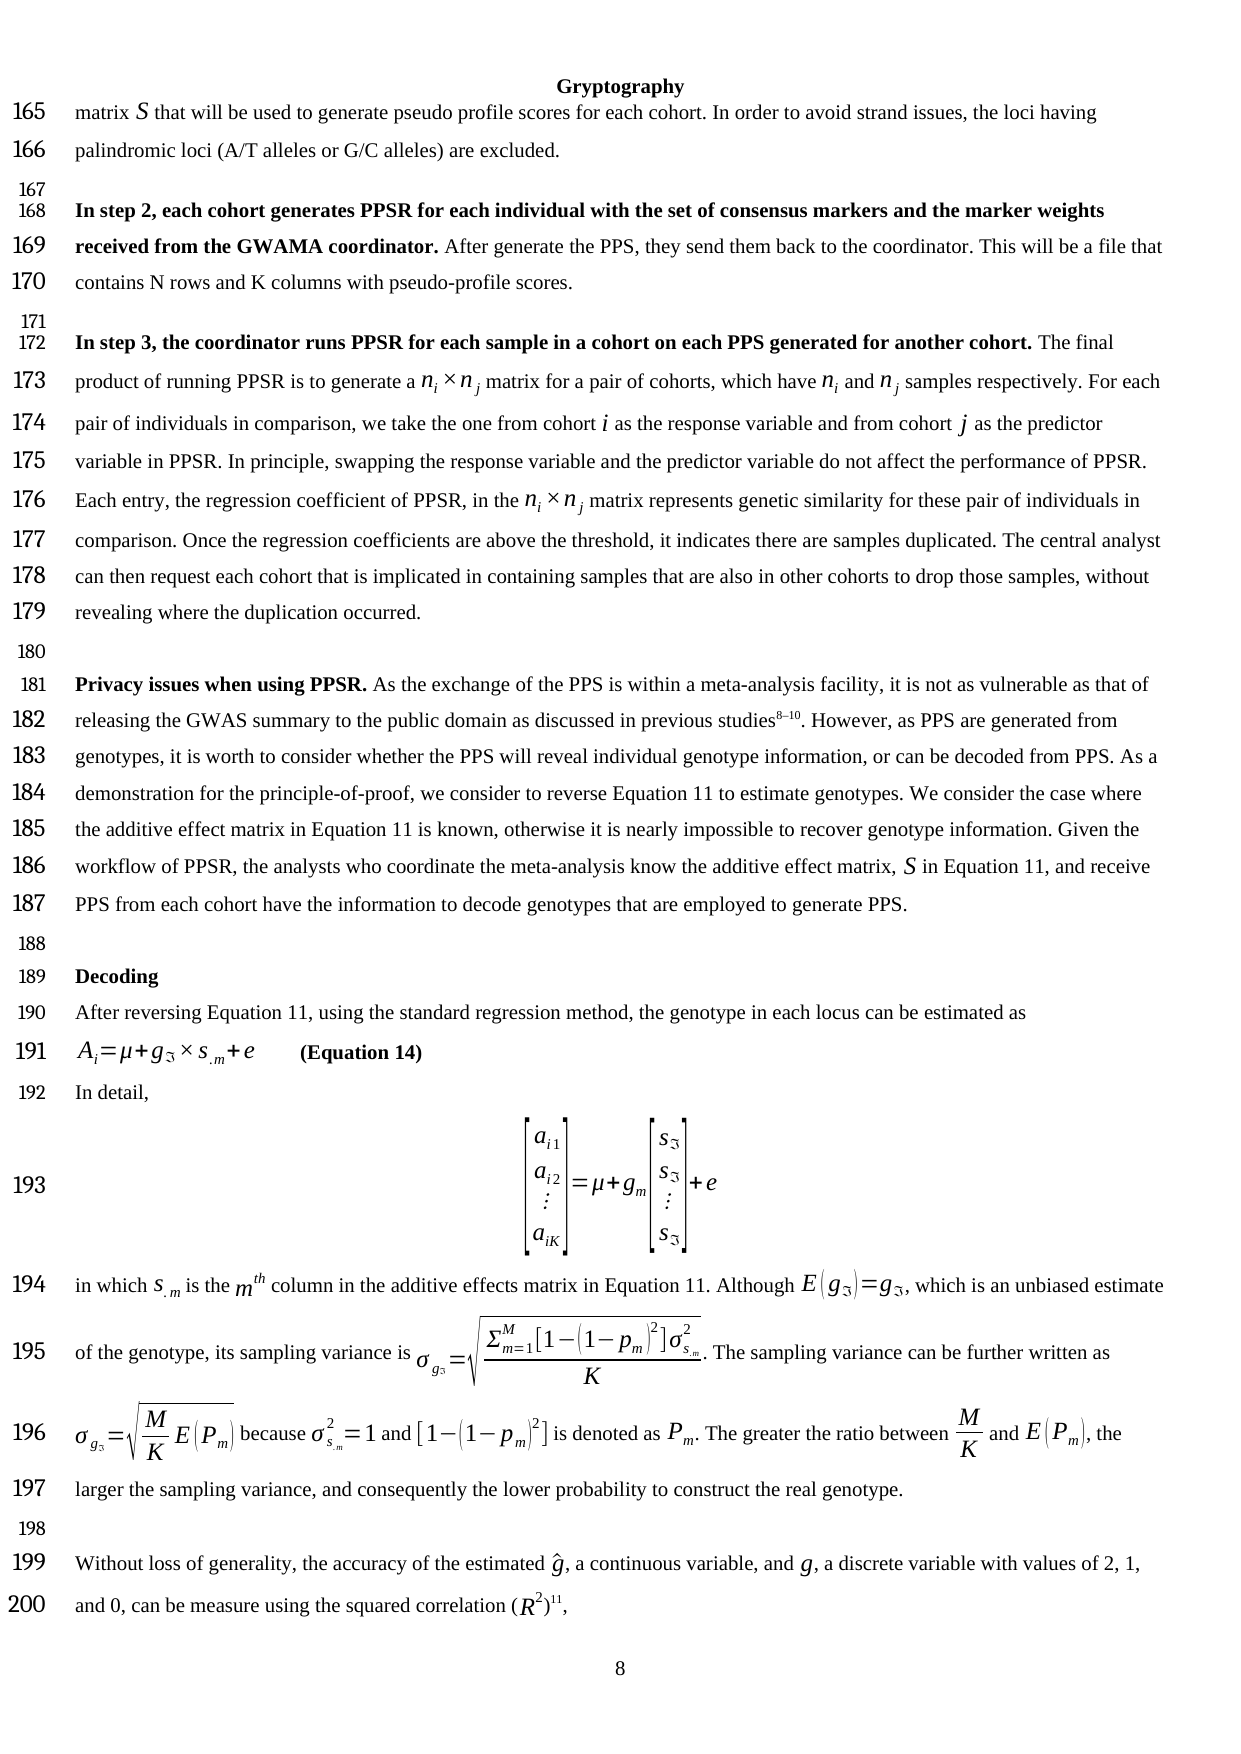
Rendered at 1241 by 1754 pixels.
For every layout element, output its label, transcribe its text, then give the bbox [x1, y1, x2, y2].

text in which is the column in the additive effects matrix in Equation 11. Although , which is an unbiased estimate of the genotype, its sampling variance is . The sampling variance can be further written as because and is denoted as . The greater the ratio between and , the larger the sampling variance, and consequently the lower probability to construct the real genotype. [75, 1268, 1165, 1501]
text Privacy issues when using PPSR. As the exchange of the PPS is within a meta-analysis facility, it is not as vulnerable as that of releasing the GWAS summary to the public domain as discussed in previous studies8–10. However, as PPS are generated from genotypes, it is worth to consider whether the PPS will reveal individual genotype information, or can be decoded from PPS. As a demonstration for the principle-of-proof, we consider to reverse Equation 11 to estimate genotypes. We consider the case where the additive effect matrix in Equation 11 is known, otherwise it is nearly impossible to recover genotype information. Given the workflow of PPSR, the analysts who coordinate the meta-analysis know the additive effect matrix, in Equation 11, and receive PPS from each cohort have the information to decode genotypes that are employed to generate PPS. [75, 672, 1165, 916]
text (Equation 14) [75, 1036, 1165, 1068]
text Decoding [75, 964, 1165, 988]
text After reversing Equation 11, using the standard regression method, the genotype in each locus can be estimated as [75, 1000, 1165, 1024]
text Without loss of generality, the accuracy of the estimated , a continuous variable, and , a discrete variable with values of 2, 1, and 0, can be measure using the squared correlation ()11, [75, 1549, 1165, 1620]
text In detail, [75, 1079, 1165, 1104]
text In step 2, each cohort generates PPSR for each individual with the set of consensus markers and the marker weights received from the GWAMA coordinator. After generate the PPS, they send them back to the coordinator. This will be a file that contains N rows and K columns with pseudo-profile scores. [75, 198, 1165, 294]
text In step 3, the coordinator runs PPSR for each sample in a cohort on each PPS generated for another cohort. The final product of running PPSR is to generate a matrix for a pair of cohorts, which have and samples respectively. For each pair of individuals in comparison, we take the one from cohort as the response variable and from cohort as the predictor variable in PPSR. In principle, swapping the response variable and the predictor variable do not affect the performance of PPSR. Each entry, the regression coefficient of PPSR, in the matrix represents genetic similarity for these pair of individuals in comparison. Once the regression coefficients are above the threshold, it indicates there are samples duplicated. The central analyst can then request each cohort that is implicated in containing samples that are also in other cohorts to drop those samples, without revealing where the duplication occurred. [75, 330, 1165, 624]
